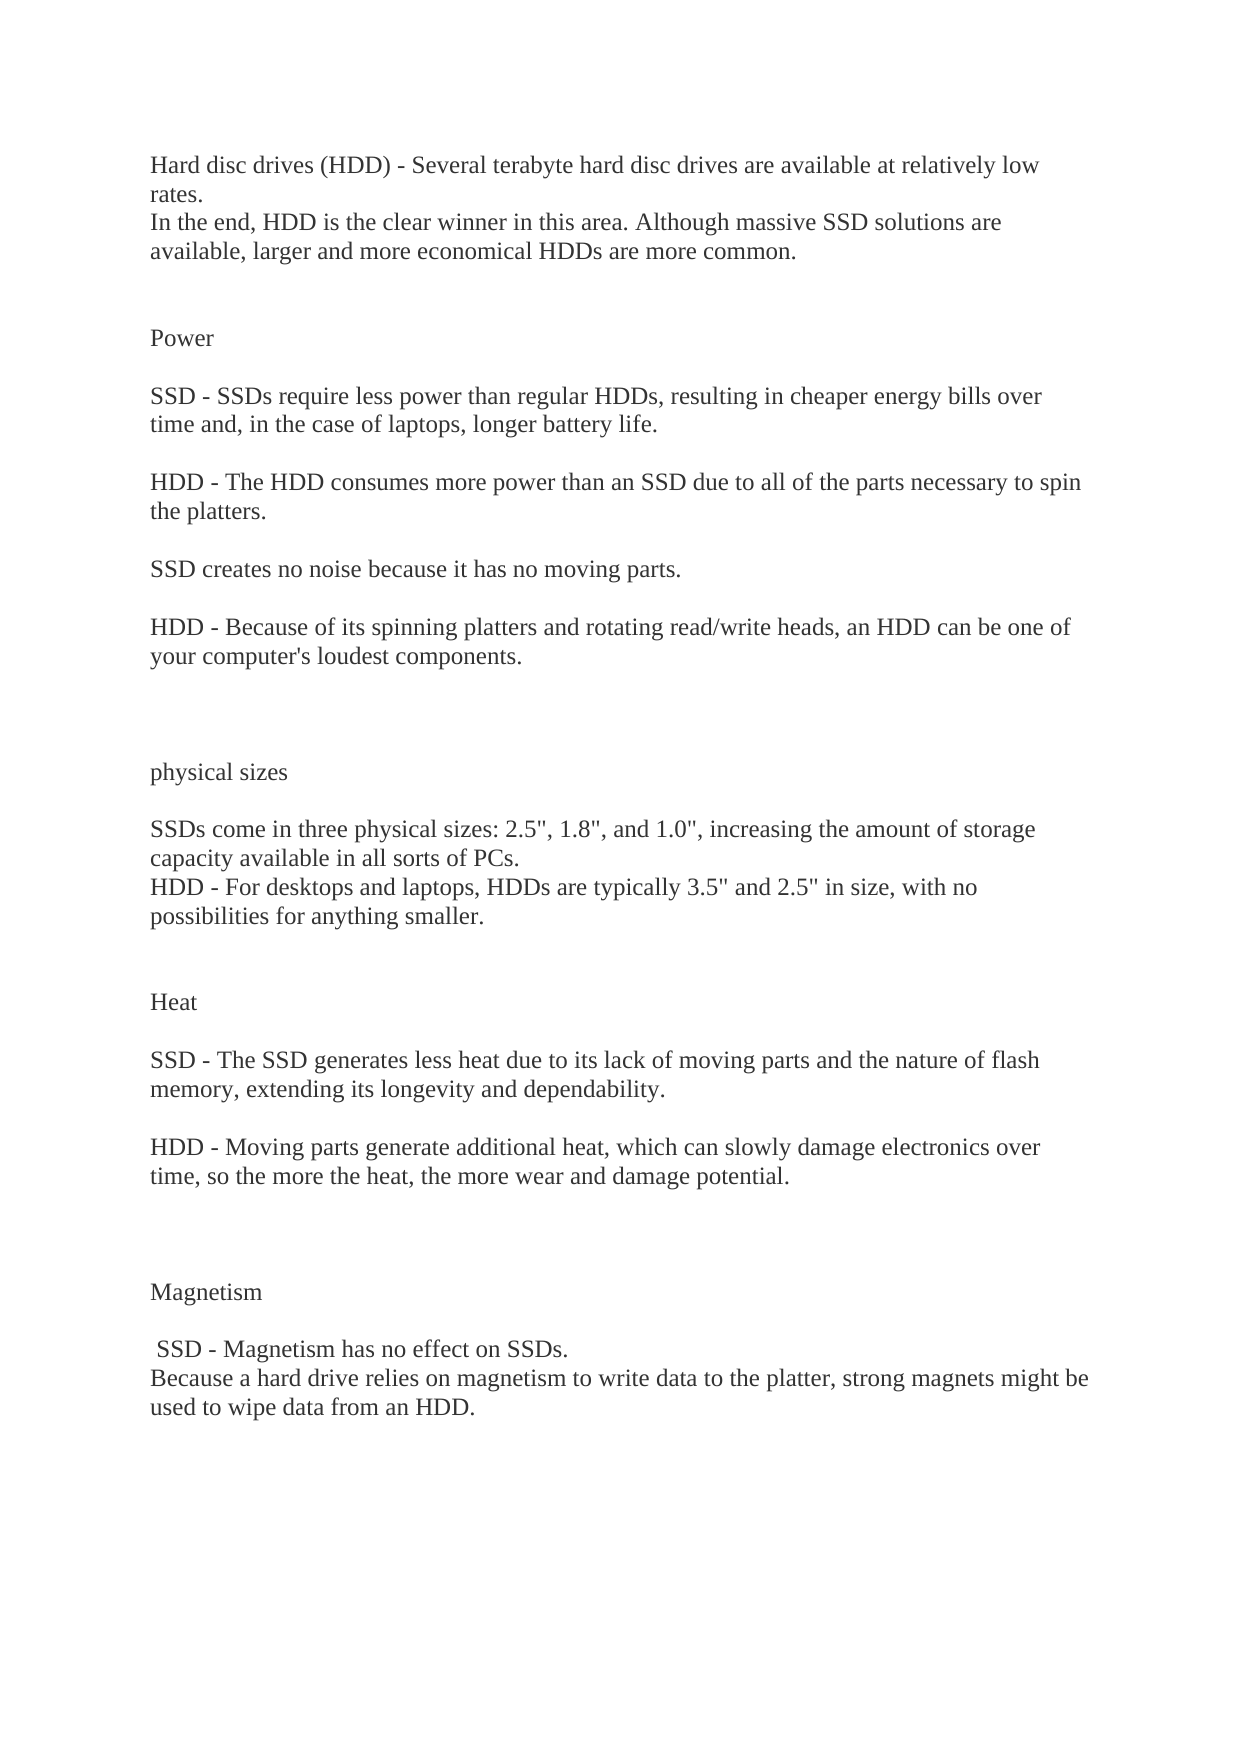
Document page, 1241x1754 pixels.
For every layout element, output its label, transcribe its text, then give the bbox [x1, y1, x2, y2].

text SSD - Magnetism has no effect on SSDs. [150, 1334, 1090, 1363]
text physical sizes [150, 757, 1090, 785]
text SSD - SSDs require less power than regular HDDs, resulting in cheaper energy bills over time and, in the case of laptops, longer battery life. [150, 381, 1090, 438]
text In the end, HDD is the clear winner in this area. Although massive SSD solutions are available, larger and more economical HDDs are more common. [150, 207, 1090, 265]
text Heat [150, 987, 1090, 1016]
text Power [150, 323, 1090, 352]
text SSD - The SSD generates less heat due to its lack of moving parts and the nature of flash memory, extending its longevity and dependability. [150, 1045, 1090, 1103]
text Magnetism [150, 1277, 1090, 1305]
text HDD - The HDD consumes more power than an SSD due to all of the parts necessary to spin the platters. [150, 467, 1090, 525]
text HDD - Because of its spinning platters and rotating read/write heads, an HDD can be one of your computer's loudest components. [150, 612, 1090, 669]
text HDD - For desktops and laptops, HDDs are typically 3.5" and 2.5" in size, with no possibilities for anything smaller. [150, 872, 1090, 929]
text Because a hard drive relies on magnetism to write data to the platter, strong magnets might be used to wipe data from an HDD. [150, 1363, 1090, 1421]
text SSDs come in three physical sizes: 2.5", 1.8", and 1.0", increasing the amount of storage capacity available in all sorts of PCs. [150, 814, 1090, 872]
text Hard disc drives (HDD) - Several terabyte hard disc drives are available at relatively low rates. [150, 150, 1090, 207]
text HDD - Moving parts generate additional heat, which can slowly damage electronics over time, so the more the heat, the more wear and damage potential. [150, 1132, 1090, 1189]
text SSD creates no noise because it has no moving parts. [150, 554, 1090, 583]
